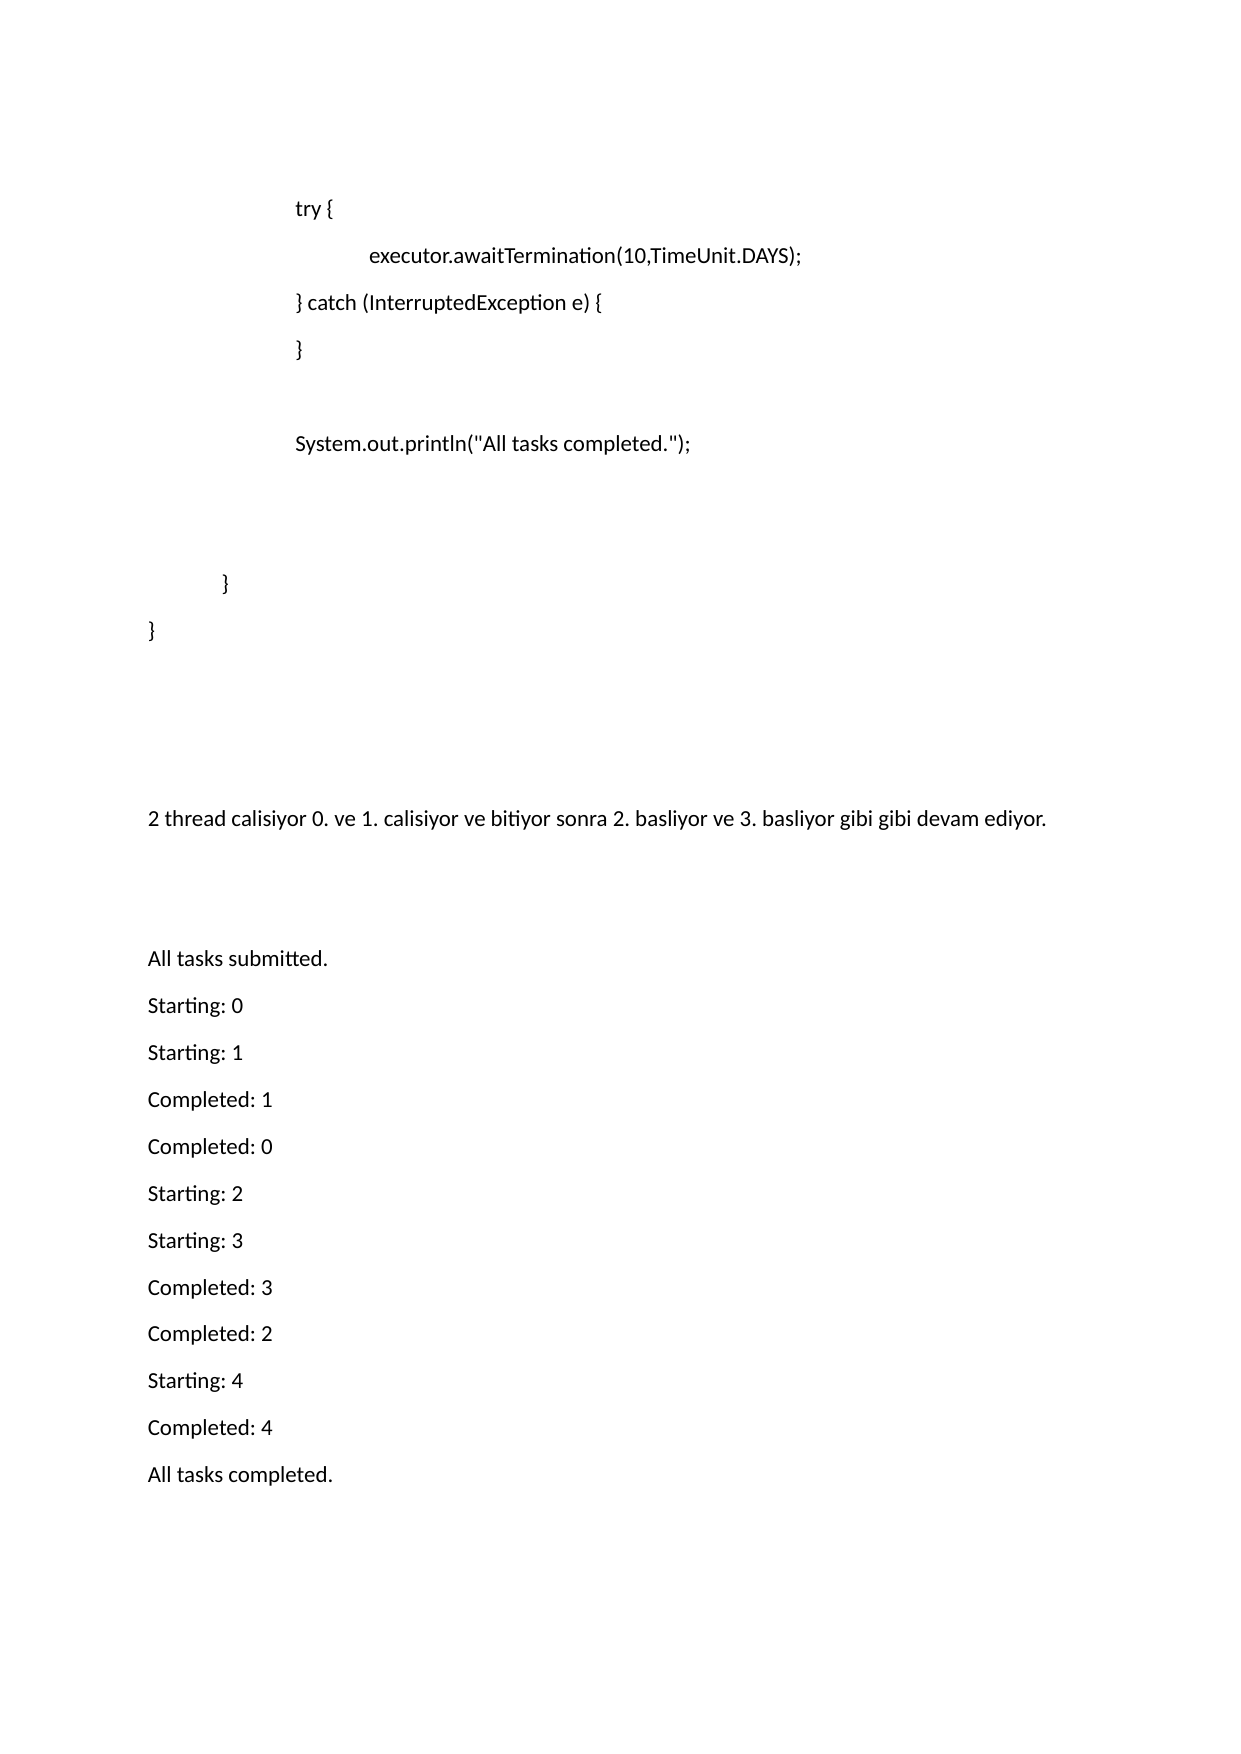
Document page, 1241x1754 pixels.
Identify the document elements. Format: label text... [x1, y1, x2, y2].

text Completed: 2 [148, 1319, 1093, 1347]
text All tasks completed. [148, 1460, 1093, 1488]
text } [148, 616, 1093, 644]
text System.out.println("All tasks completed."); [148, 429, 1093, 457]
text All tasks submitted. [148, 944, 1093, 972]
text Completed: 0 [148, 1132, 1093, 1160]
text Starting: 1 [148, 1038, 1093, 1066]
text Starting: 0 [148, 991, 1093, 1019]
text Starting: 3 [148, 1226, 1093, 1254]
text } [148, 335, 1093, 363]
text Starting: 2 [148, 1179, 1093, 1207]
text } catch (InterruptedException e) { [148, 288, 1093, 316]
text Completed: 1 [148, 1085, 1093, 1113]
text } [148, 569, 1093, 597]
text executor.awaitTermination(10,TimeUnit.DAYS); [148, 241, 1093, 269]
text 2 thread calisiyor 0. ve 1. calisiyor ve bitiyor sonra 2. basliyor ve 3. basliyor gibi gibi devam ediyor. [148, 804, 1093, 832]
text Completed: 3 [148, 1273, 1093, 1301]
text try { [148, 194, 1093, 222]
text Starting: 4 [148, 1366, 1093, 1394]
text Completed: 4 [148, 1413, 1093, 1441]
